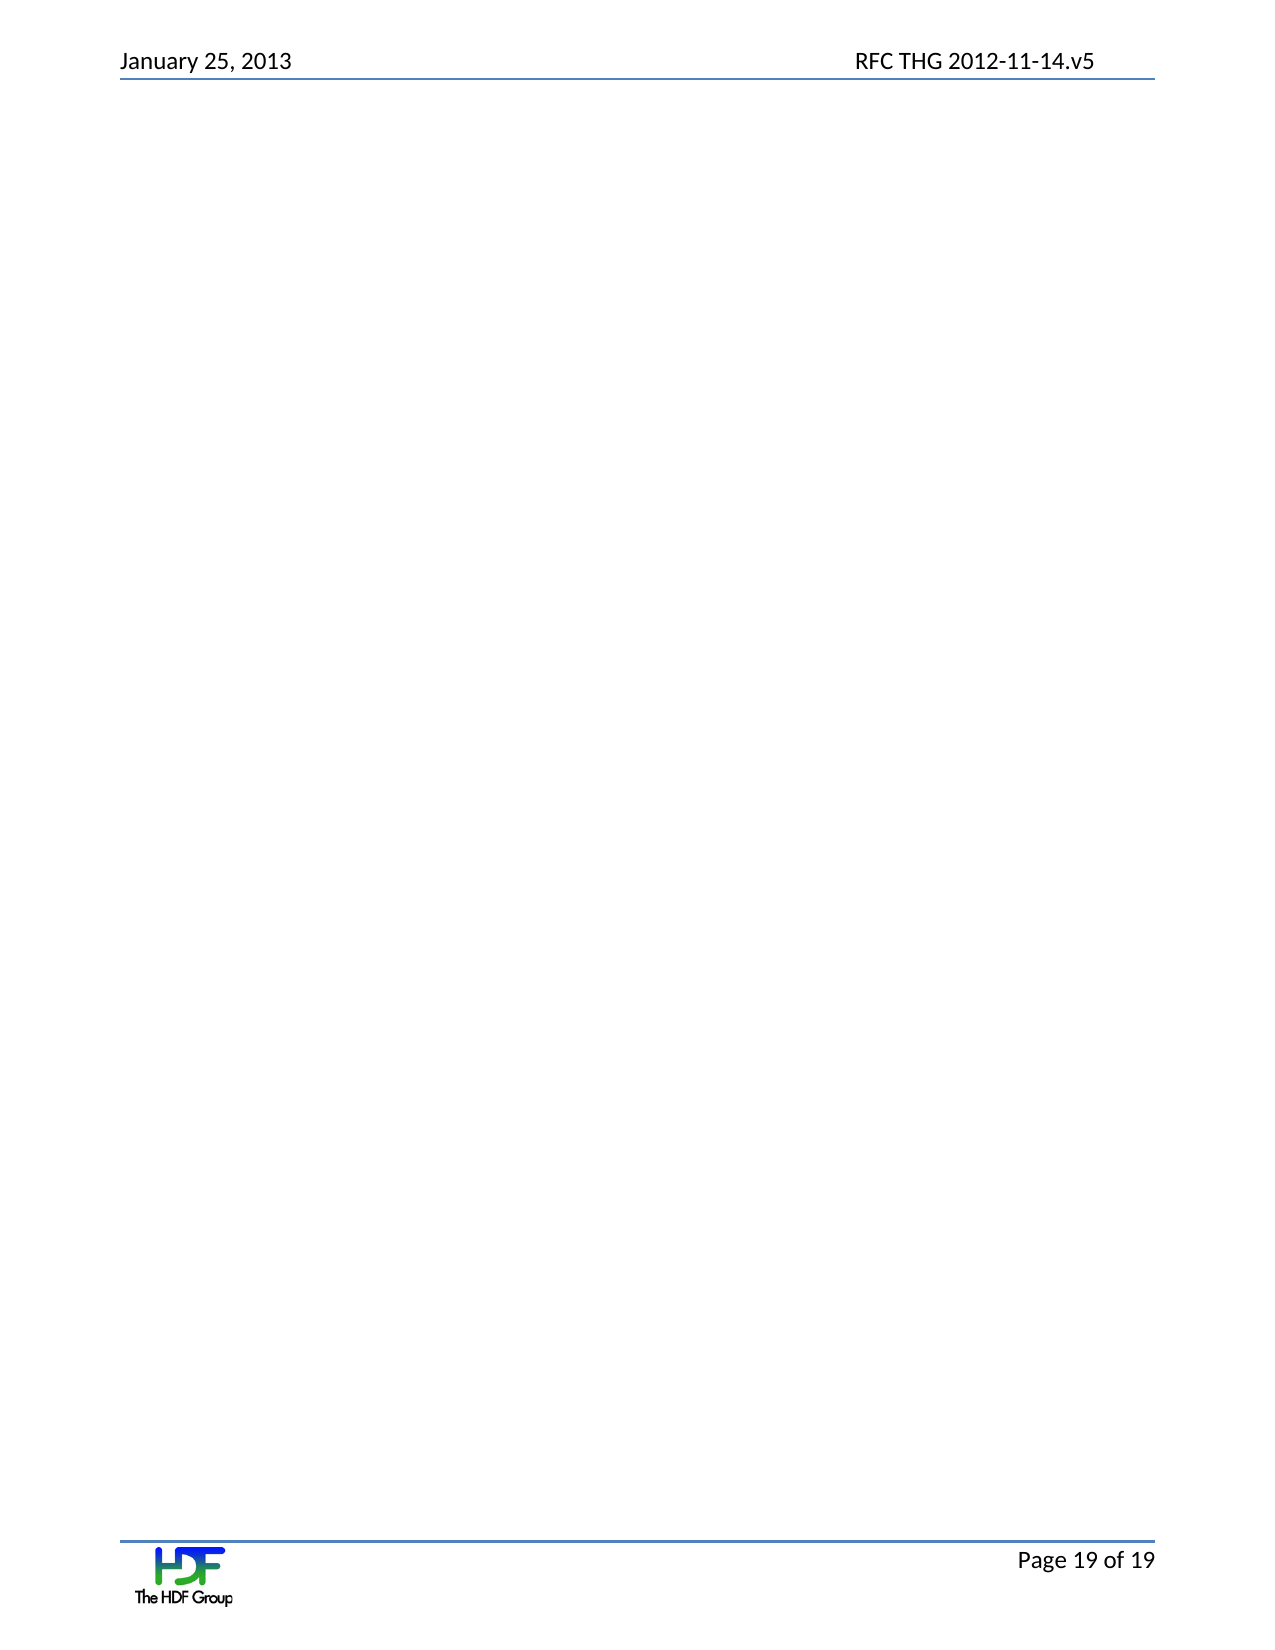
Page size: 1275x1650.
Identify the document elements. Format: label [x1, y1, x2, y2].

picture [135, 1547, 233, 1607]
